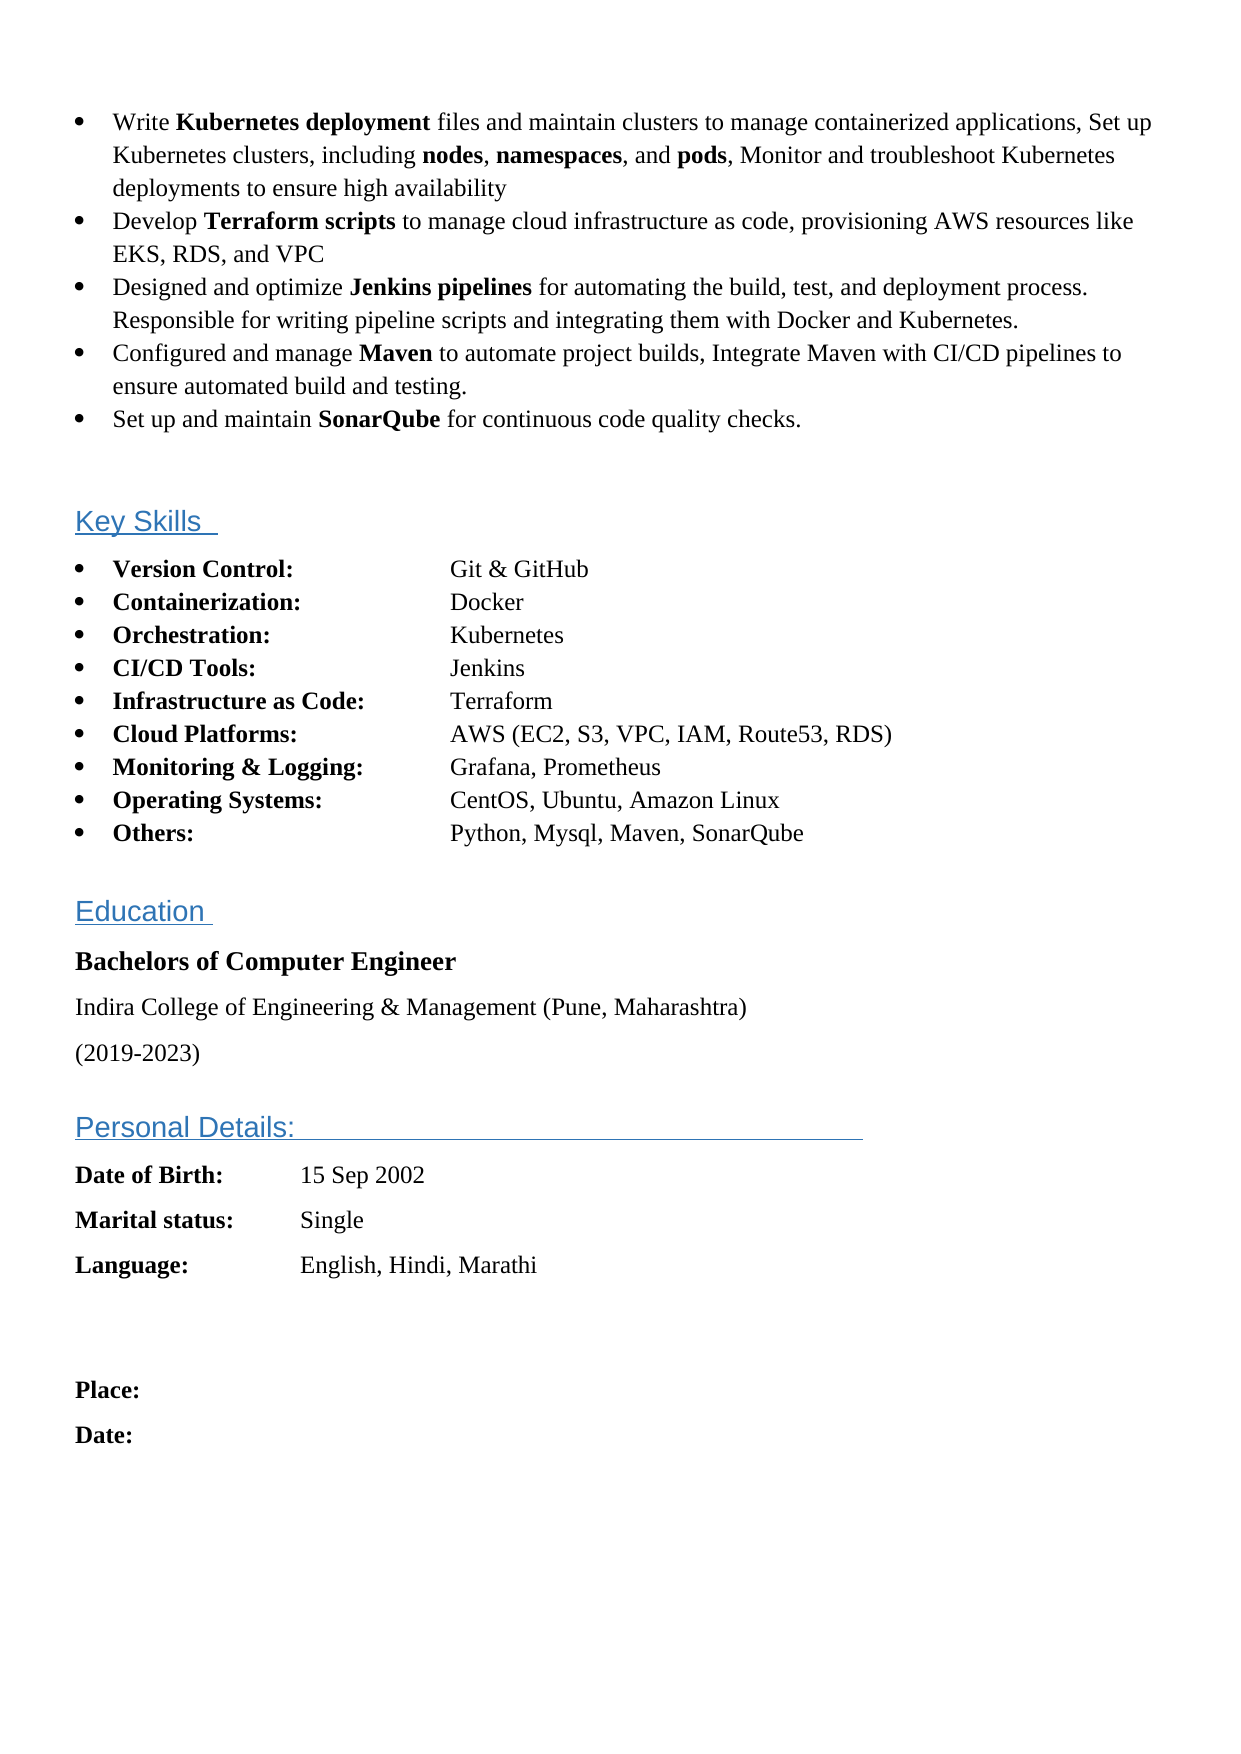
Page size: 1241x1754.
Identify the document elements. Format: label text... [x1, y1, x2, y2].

list Write Kubernetes deployment files and maintain clusters to manage containerized applications, Set up Kubernetes clusters, including nodes, namespaces, and pods, Monitor and troubleshoot Kubernetes deployments to ensure high availability [75, 107, 1165, 202]
text Marital status: Single [75, 1205, 1165, 1234]
text Place: [75, 1375, 1165, 1404]
list Monitoring & Logging: Grafana, Prometheus [75, 752, 1165, 781]
list Designed and optimize Jenkins pipelines for automating the build, test, and deployment process. Responsible for writing pipeline scripts and integrating them with Docker and Kubernetes. [75, 272, 1165, 334]
list Cloud Platforms: AWS (EC2, S3, VPC, IAM, Route53, RDS) [75, 719, 1165, 748]
text Date: [75, 1420, 1165, 1449]
text Personal Details: [75, 1109, 1165, 1143]
text Date of Birth: 15 Sep 2002 [75, 1160, 1165, 1188]
list CI/CD Tools: Jenkins [75, 653, 1165, 682]
list Orchestration: Kubernetes [75, 620, 1165, 649]
list Infrastructure as Code: Terraform [75, 686, 1165, 715]
list Configured and manage Maven to automate project builds, Integrate Maven with CI/CD pipelines to ensure automated build and testing. [75, 338, 1165, 400]
list Others: Python, Mysql, Maven, SonarQube [75, 818, 1165, 847]
list Set up and maintain SonarQube for continuous code quality checks. [75, 404, 1165, 433]
list Containerization: Docker [75, 587, 1165, 616]
text (2019-2023) [75, 1038, 1165, 1067]
list Operating Systems: CentOS, Ubuntu, Amazon Linux [75, 786, 1165, 814]
text Indira College of Engineering & Management (Pune, Maharashtra) [75, 992, 1165, 1021]
text Language: English, Hindi, Marathi [75, 1251, 1165, 1313]
list Develop Terraform scripts to manage cloud infrastructure as code, provisioning AWS resources like EKS, RDS, and VPC [75, 206, 1165, 268]
list Version Control: Git & GitHub [75, 554, 1165, 583]
text Key Skills [75, 504, 1165, 538]
text Education [75, 894, 1165, 928]
text Bachelors of Computer Engineer [75, 945, 1165, 976]
